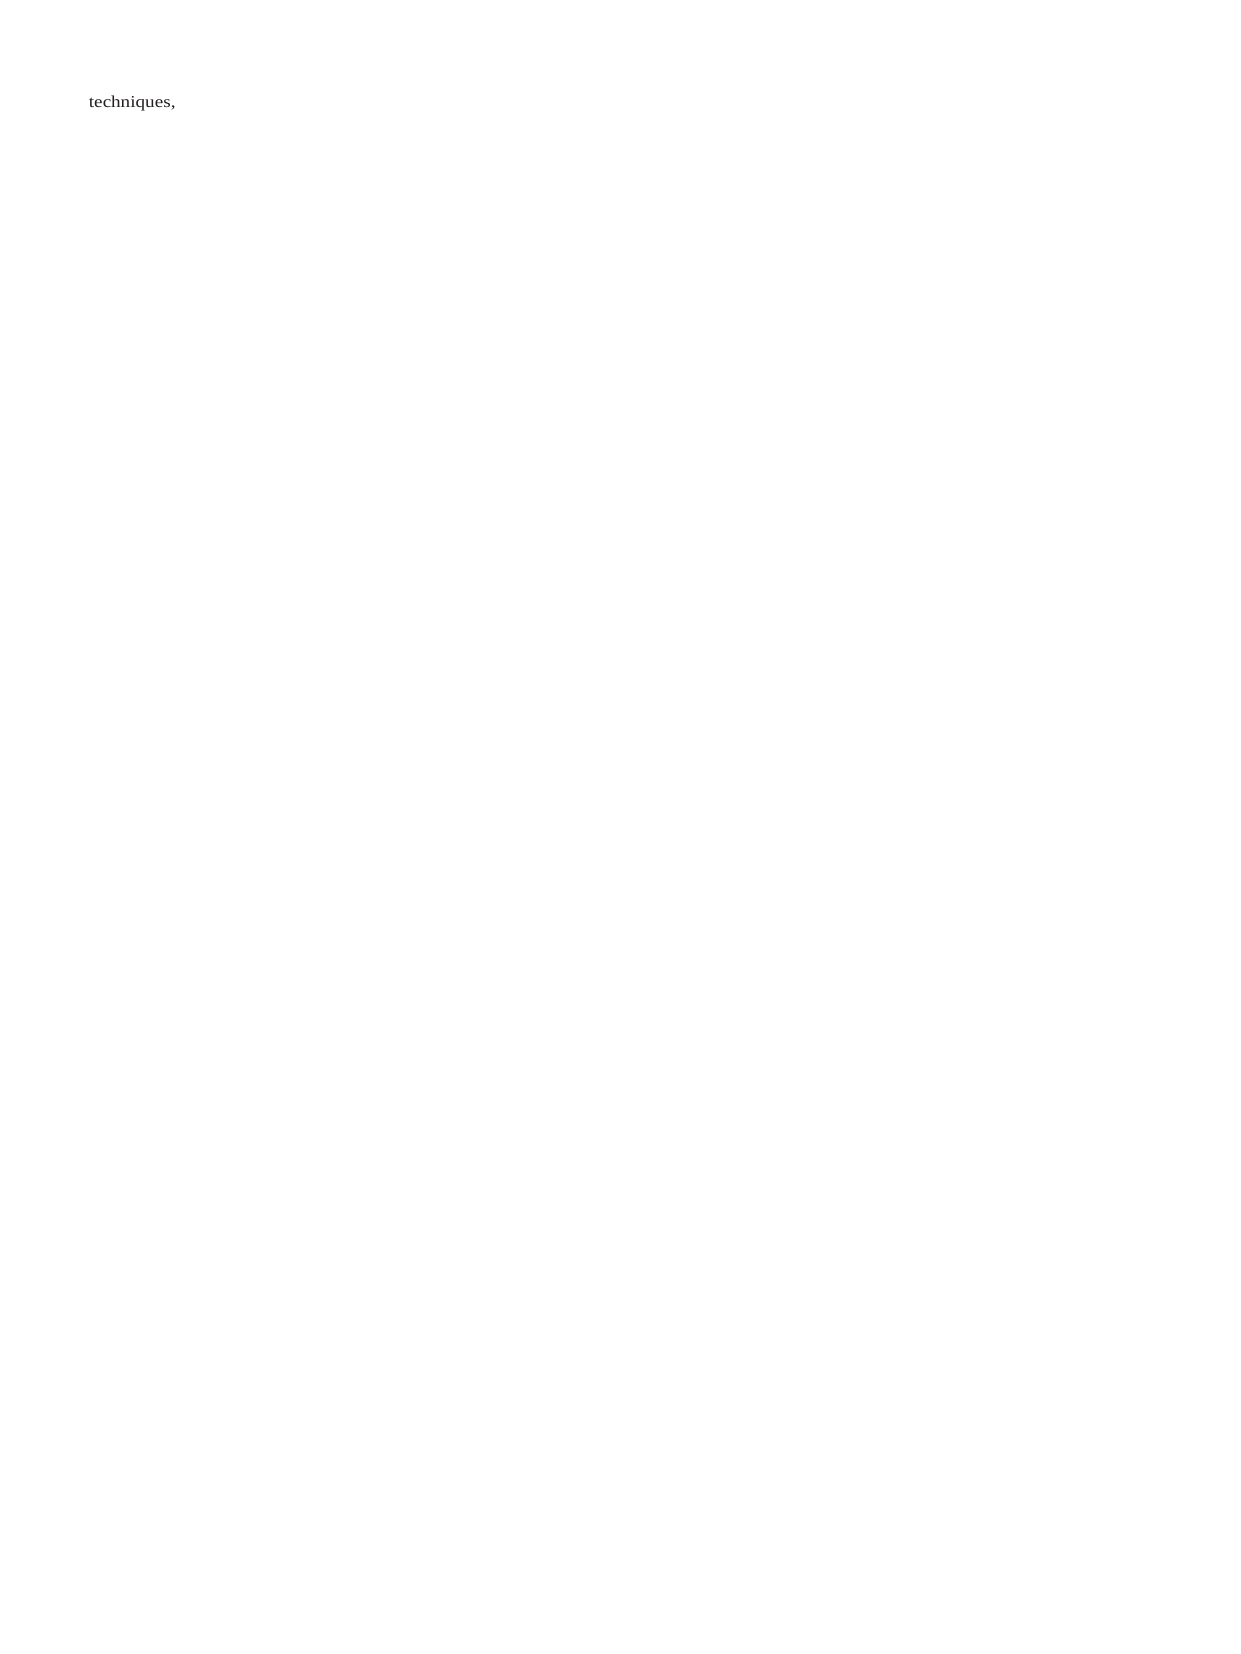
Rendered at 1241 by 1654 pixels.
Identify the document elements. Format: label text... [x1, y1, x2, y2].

text Encouraging results were achieved, with the SVM model providing the best performances, outperforming the NN and MR techniques, [88, 92, 601, 111]
